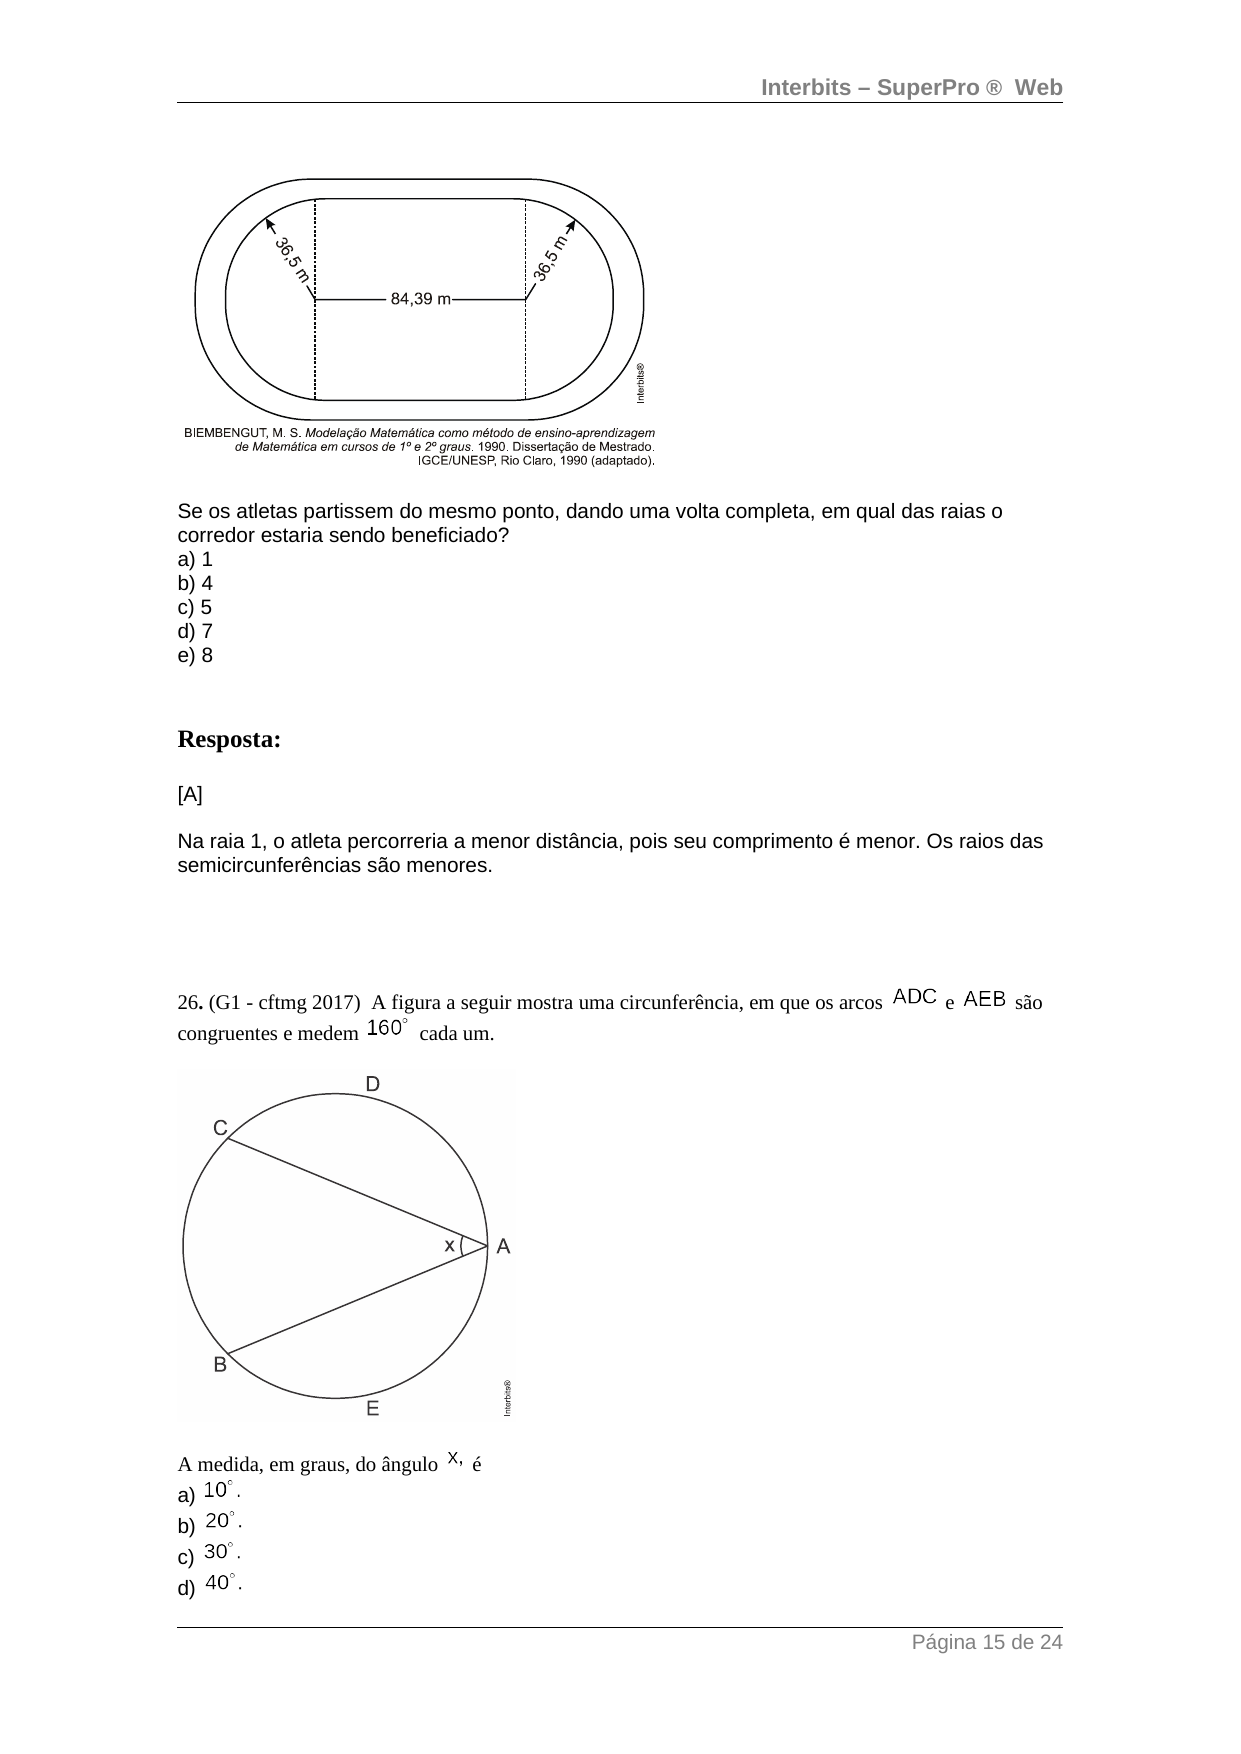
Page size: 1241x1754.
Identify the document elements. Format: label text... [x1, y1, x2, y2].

text a) 1 [177, 547, 1063, 571]
text 26. (G1 - cftmg 2017) A figura a seguir mostra uma circunferência, em que os arcos e são congruentes e medem cada um. [177, 983, 1063, 1045]
text b) [177, 1507, 1063, 1538]
text c) 5 [177, 594, 1063, 618]
text e) 8 [177, 642, 1063, 666]
text d) 7 [177, 618, 1063, 642]
text a) [177, 1476, 1063, 1507]
text b) 4 [177, 571, 1063, 594]
text A medida, em graus, do ângulo é [177, 1446, 1063, 1476]
text d) [177, 1568, 1063, 1599]
text c) [177, 1538, 1063, 1568]
text Se os atletas partissem do mesmo ponto, dando uma volta completa, em qual das raias o corredor estaria sendo beneficiado? [177, 499, 1063, 547]
text Resposta: [177, 724, 1063, 753]
text Na raia 1, o atleta percorreria a menor distância, pois seu comprimento é menor. Os raios das semicircunferências são menores. [177, 829, 1063, 877]
text [A] [177, 781, 1063, 805]
